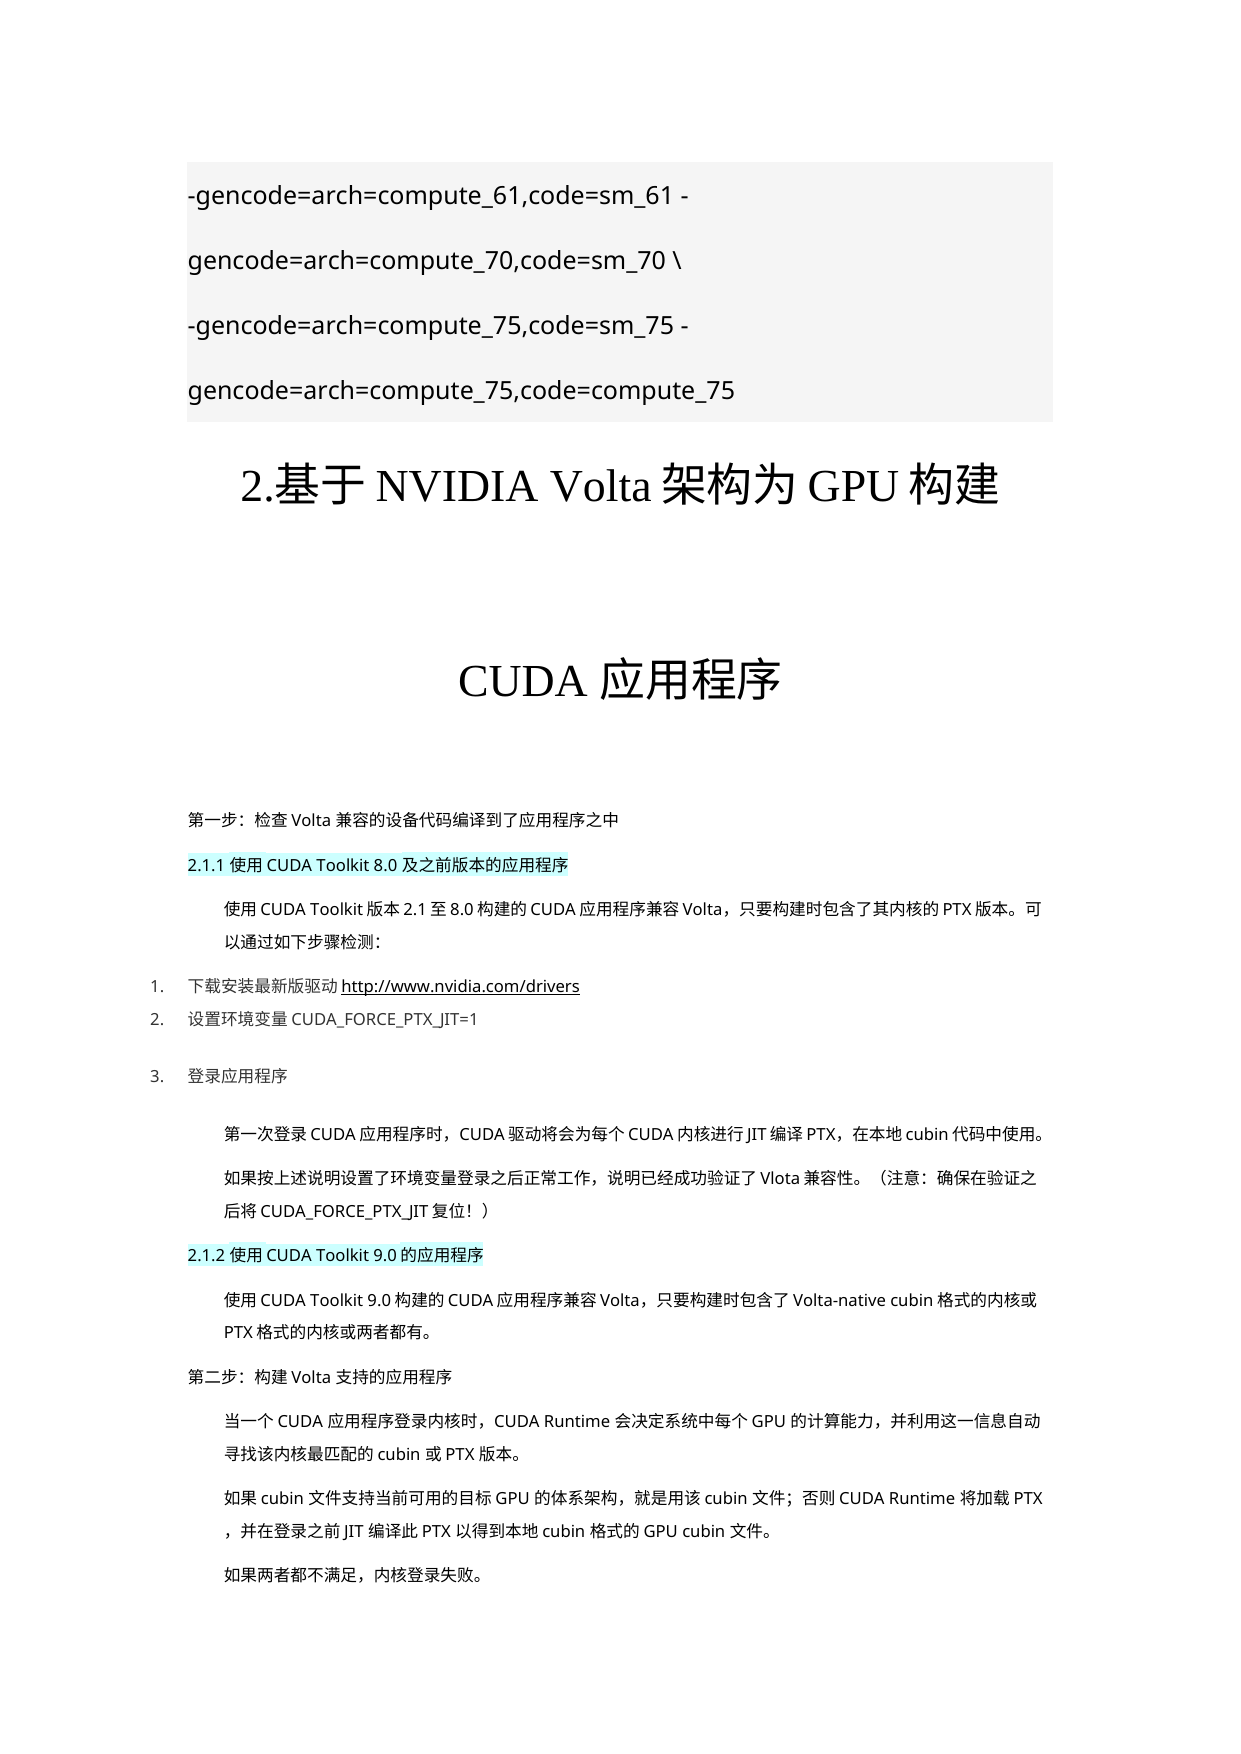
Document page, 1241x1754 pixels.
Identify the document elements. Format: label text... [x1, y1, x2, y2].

text 如果两者都不满足，内核登录失败。 [223, 1558, 1053, 1591]
text 第二步：构建 Volta 支持的应用程序 [187, 1359, 1053, 1392]
text 第一次登录CUDA应用程序时，CUDA驱动将会为每个CUDA内核进行JIT编译PTX，在本地cubin代码中使用。 [223, 1117, 1053, 1149]
list 设置环境变量 CUDA_FORCE_PTX_JIT=1 [150, 1002, 1053, 1034]
text 2.1.1 使用 CUDA Toolkit 8.0 及之前版本的应用程序 [187, 848, 1053, 880]
text 使用CUDA Toolkit 9.0构建的CUDA应用程序兼容Volta，只要构建时包含了Volta-native cubin格式的内核或PTX格式的内核或两者都有。 [223, 1283, 1053, 1348]
text 如果按上述说明设置了环境变量登录之后正常工作，说明已经成功验证了Vlota兼容性。（注意：确保在验证之后将CUDA_FORCE_PTX_JIT复位！） [223, 1161, 1053, 1226]
list 登录应用程序 [150, 1059, 1053, 1092]
text -gencode=arch=compute_75,code=sm_75 -gencode=arch=compute_75,code=compute_75 [187, 292, 1053, 422]
text 2.1.2 使用CUDA Toolkit 9.0的应用程序 [187, 1238, 1053, 1271]
text -gencode=arch=compute_61,code=sm_61 -gencode=arch=compute_70,code=sm_70 \ [187, 162, 1053, 292]
text 第一步：检查 Volta 兼容的设备代码编译到了应用程序之中 [187, 803, 1053, 836]
list 下载安装最新版驱动 http://www.nvidia.com/drivers [150, 969, 1053, 1002]
text 当一个 CUDA 应用程序登录内核时，CUDA Runtime 会决定系统中每个 GPU 的计算能力，并利用这一信息自动寻找该内核最匹配的 cubin 或 PTX 版本。 [223, 1404, 1053, 1469]
subtitle 2.基于NVIDIA Volta架构为GPU构建 CUDA 应用程序 [187, 432, 1053, 725]
text 如果 cubin 文件支持当前可用的目标 GPU 的体系架构，就是用该 cubin 文件；否则 CUDA Runtime 将加载 PTX ，并在登录之前 JIT 编译此 PTX 以得到本地 cubin 格式的 GPU cubin 文件。 [223, 1481, 1053, 1546]
text 使用CUDA Toolkit版本2.1至8.0构建的CUDA应用程序兼容Volta，只要构建时包含了其内核的PTX版本。可以通过如下步骤检测： [223, 892, 1053, 957]
